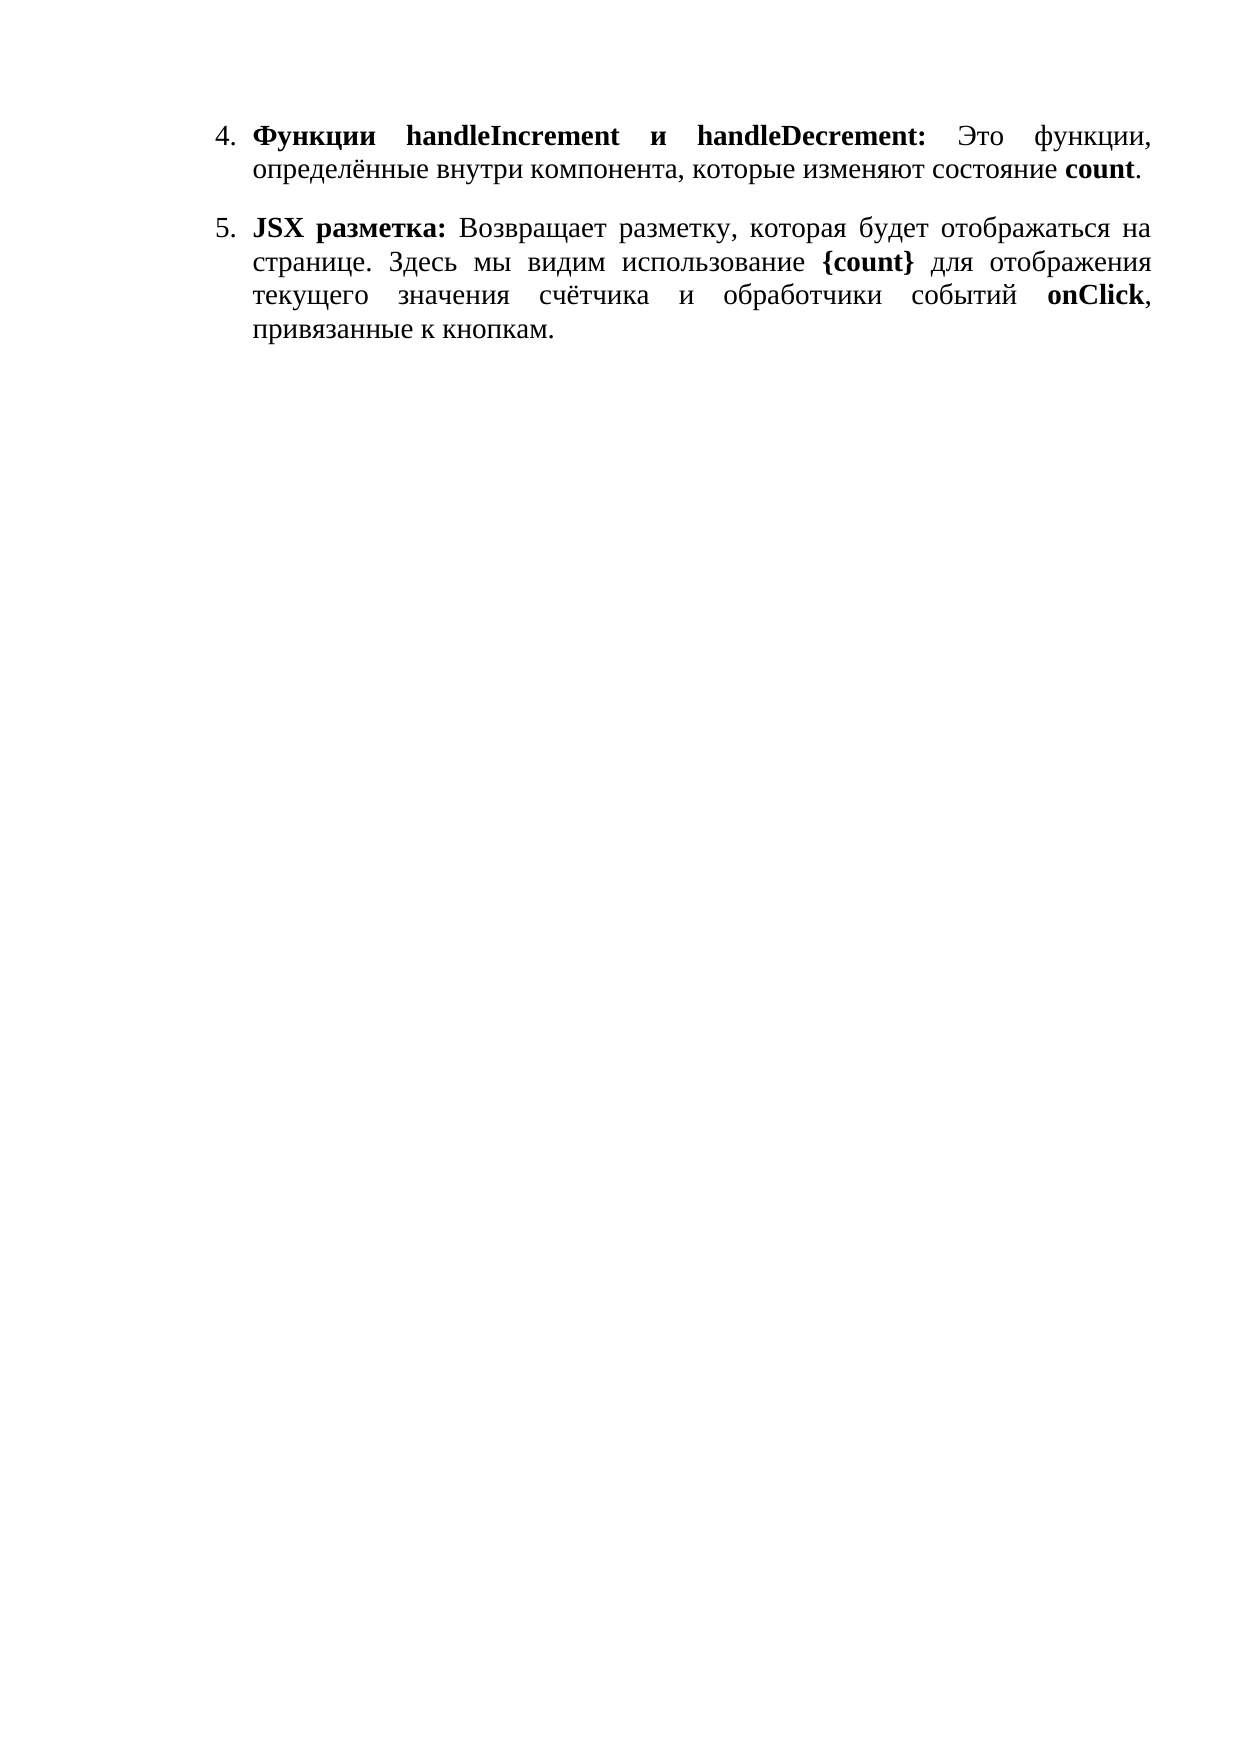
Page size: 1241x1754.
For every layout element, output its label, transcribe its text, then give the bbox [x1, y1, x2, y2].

list Функции handleIncrement и handleDecrement: Это функции, определённые внутри компонента, которые изменяют состояние count. [215, 118, 1152, 185]
list JSX разметка: Возвращает разметку, которая будет отображаться на странице. Здесь мы видим использование {count} для отображения текущего значения счётчика и обработчики событий onClick, привязанные к кнопкам. [215, 210, 1152, 344]
